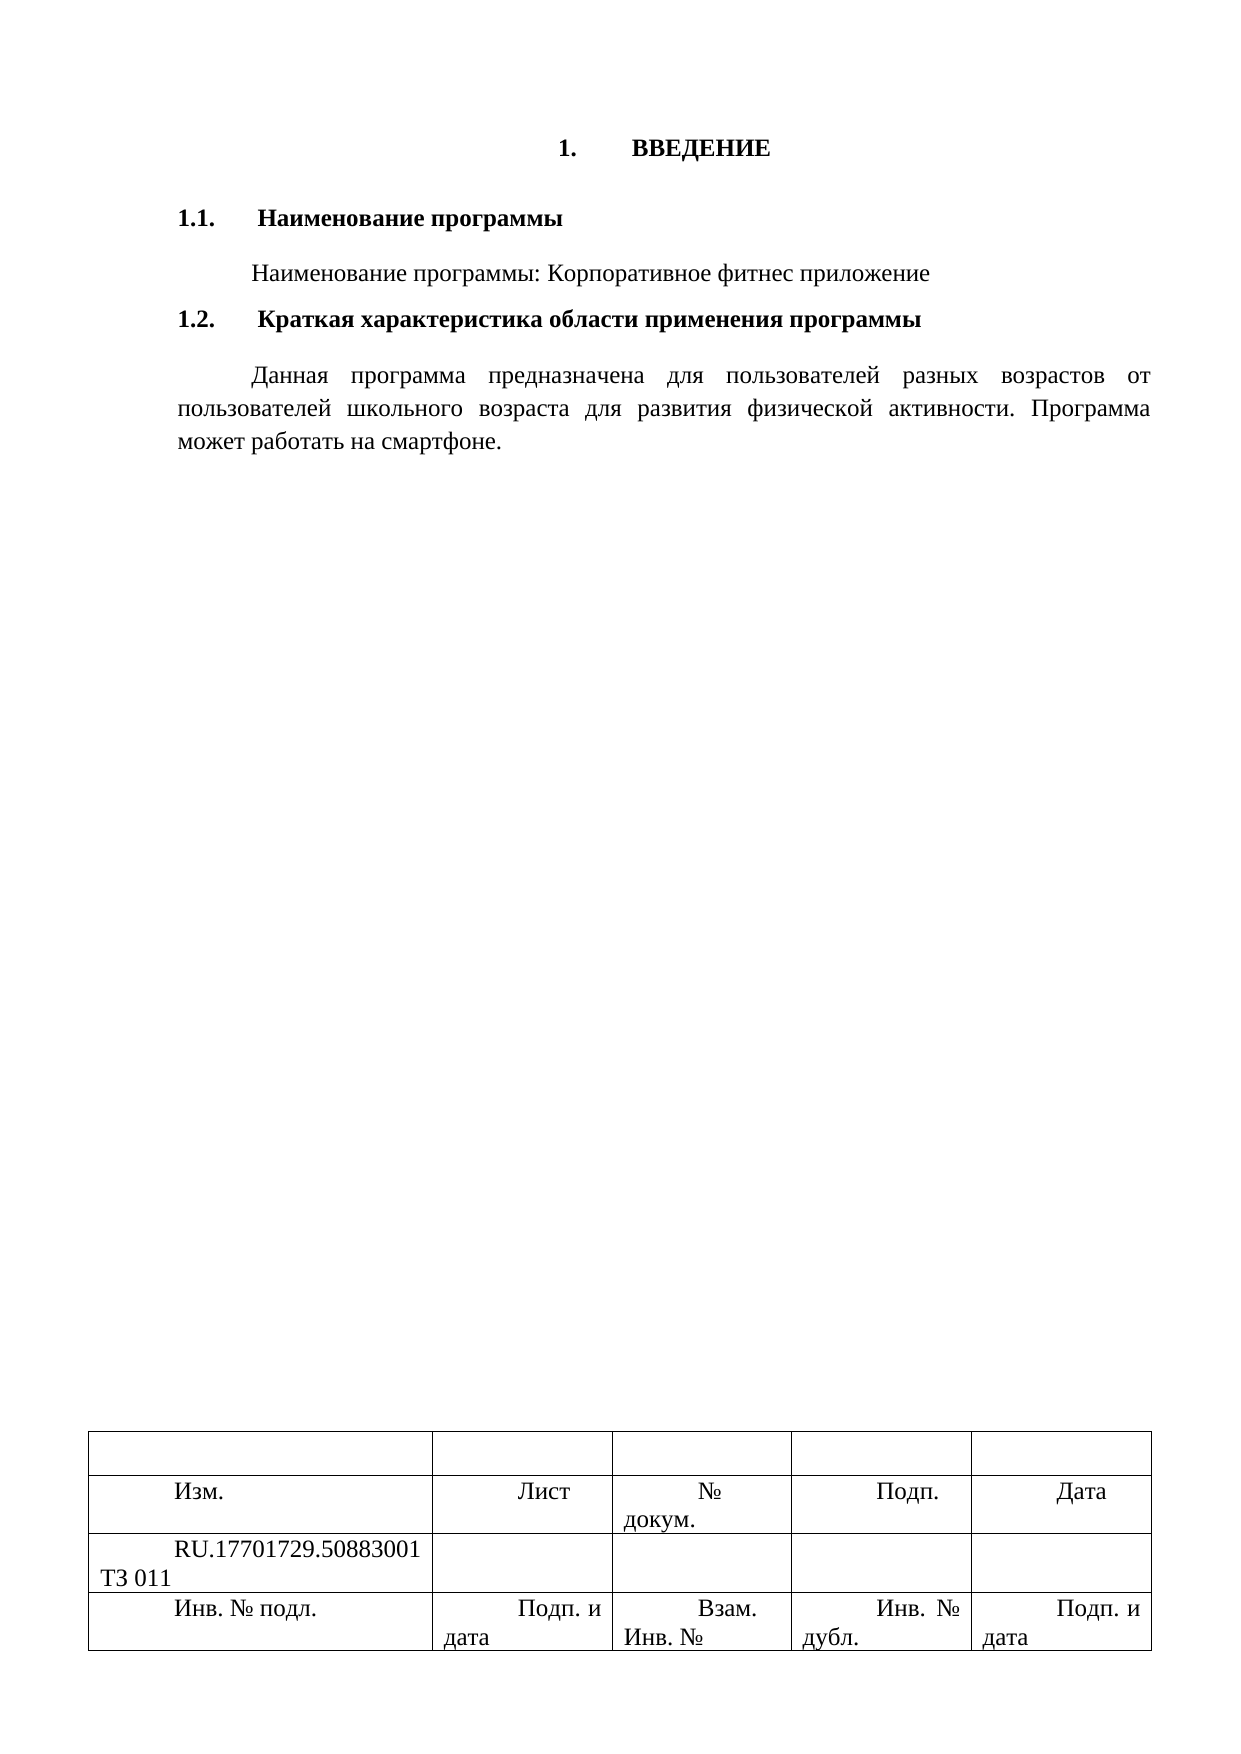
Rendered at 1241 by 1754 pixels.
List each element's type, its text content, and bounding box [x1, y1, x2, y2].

text Данная программа предназначена для пользователей разных возрастов от пользователей школьного возраста для развития физической активности. Программа может работать на смартфоне. [177, 360, 1152, 454]
subtitle Краткая характеристика области применения программы [177, 304, 1152, 333]
subtitle ВВЕДЕНИЕ [177, 133, 1152, 162]
text Наименование программы: Корпоративное фитнес приложение [177, 258, 1152, 287]
subtitle Наименование программы [177, 203, 1152, 232]
